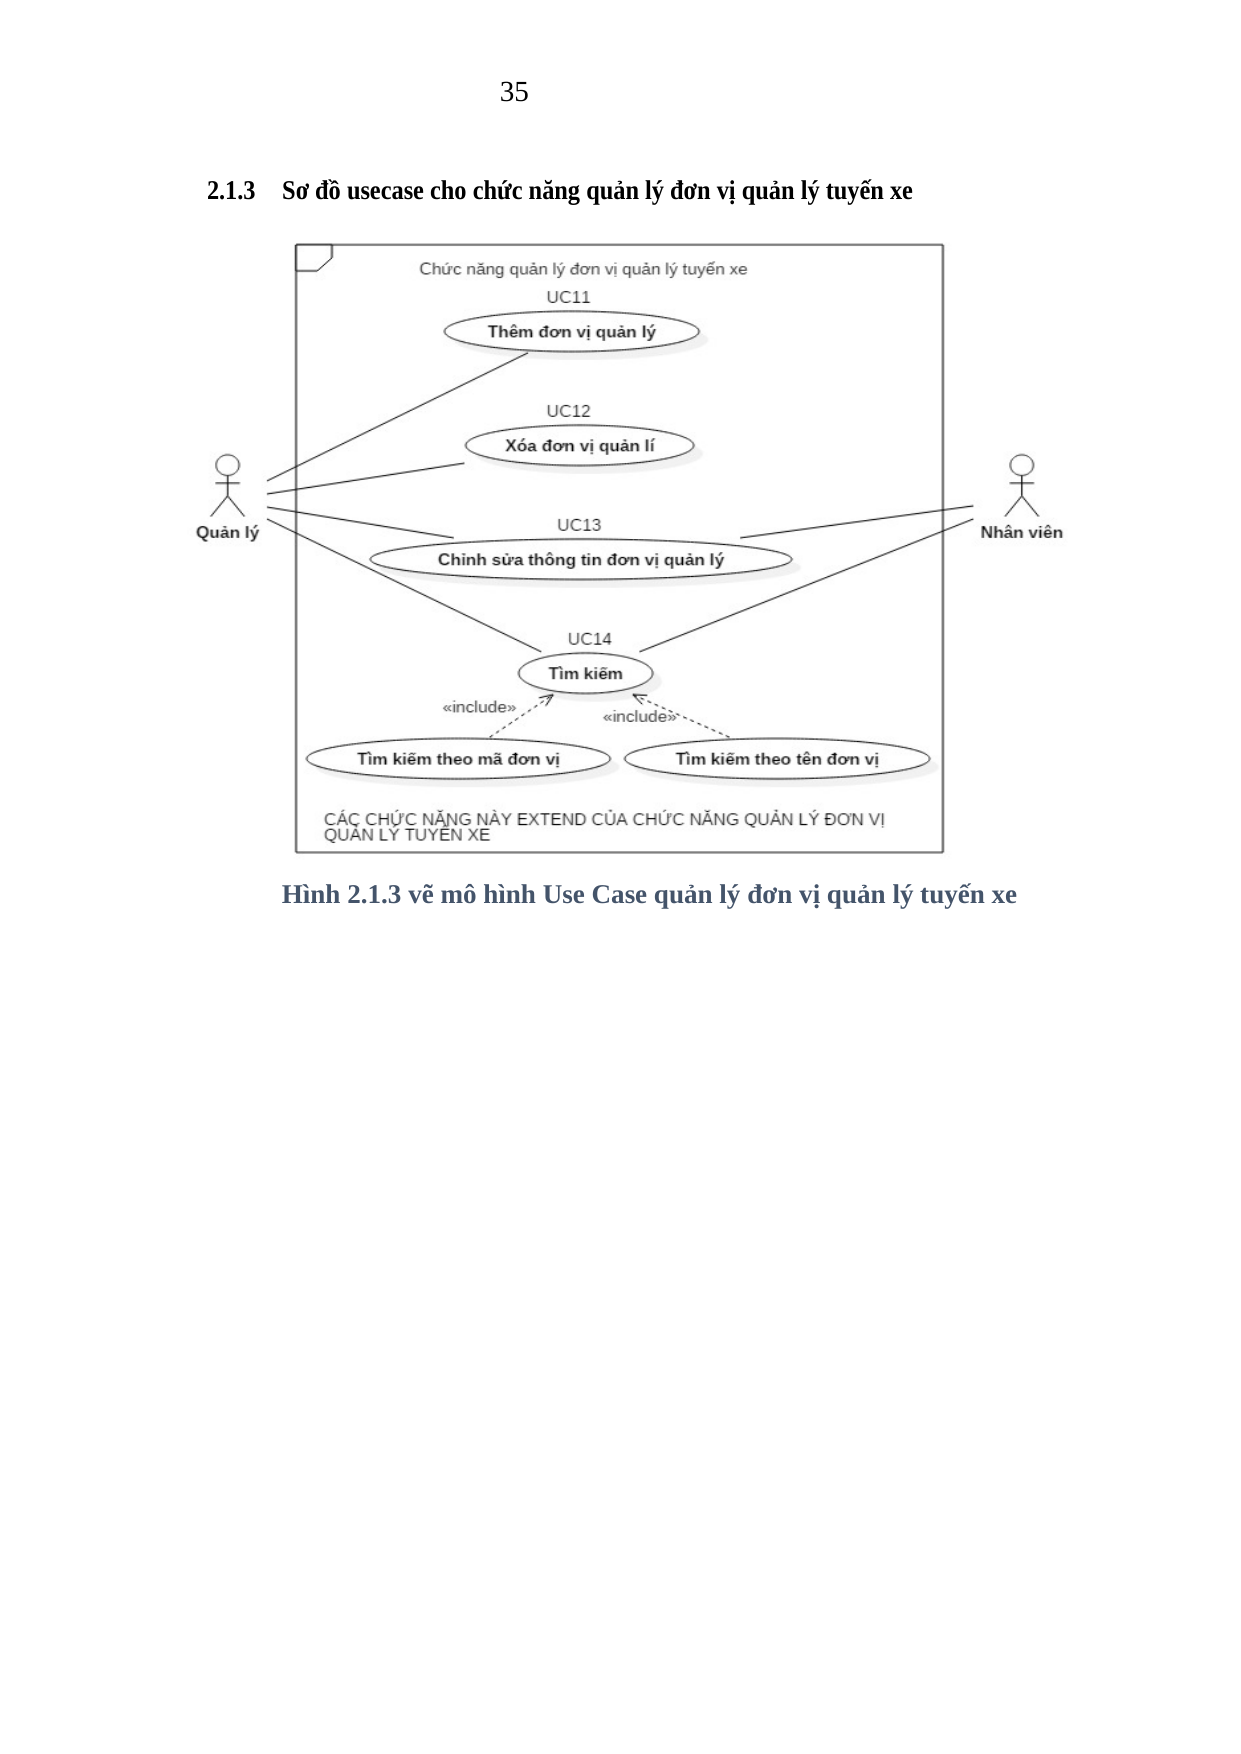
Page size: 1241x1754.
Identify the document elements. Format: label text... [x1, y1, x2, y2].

picture [177, 233, 1122, 862]
text Hình 2.1.3 vẽ mô hình Use Case quản lý đơn vị quản lý tuyến xe [177, 878, 1122, 909]
subtitle Sơ đồ usecase cho chức năng quản lý đơn vị quản lý tuyến xe [207, 174, 1122, 206]
